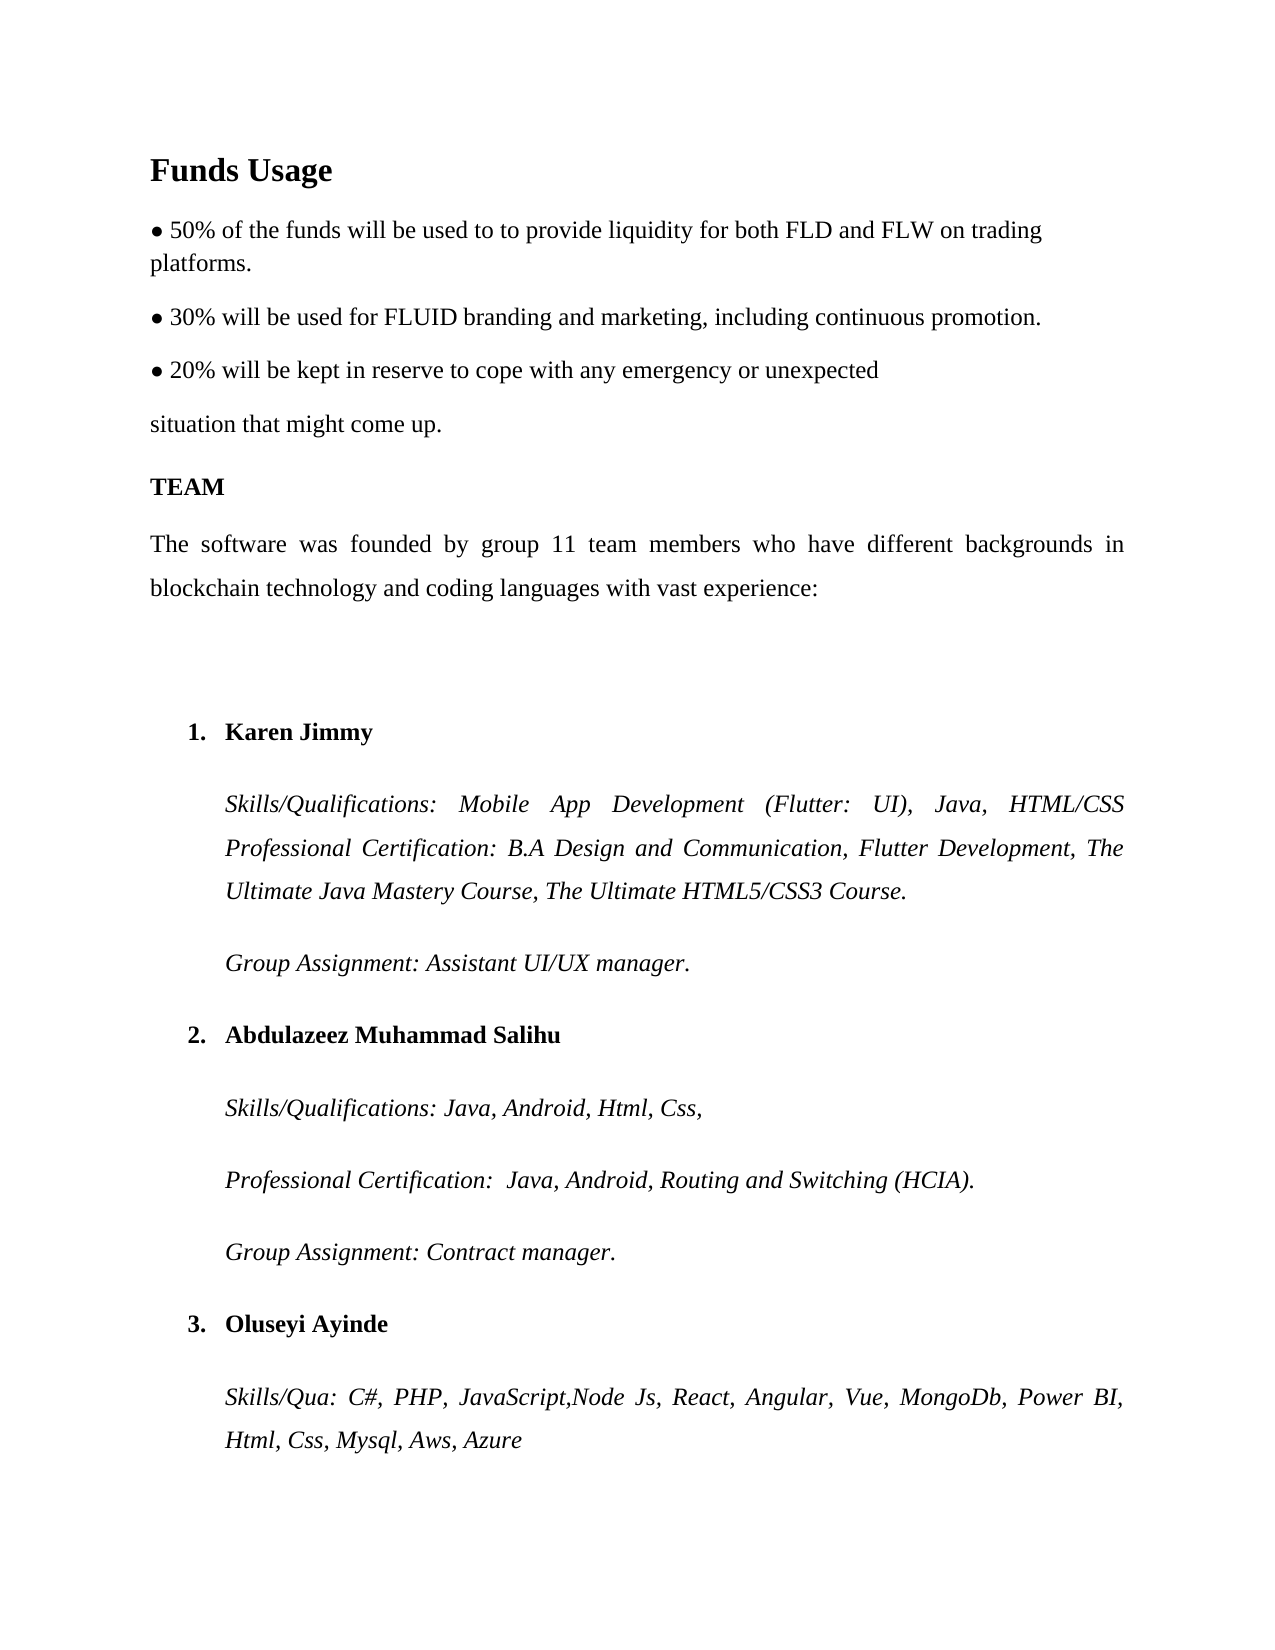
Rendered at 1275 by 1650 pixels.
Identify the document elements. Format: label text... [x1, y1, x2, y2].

text situation that might come up. [150, 409, 1125, 438]
text ● 20% will be kept in reserve to cope with any emergency or unexpected [150, 356, 1125, 384]
text The software was founded by group 11 team members who have different backgrounds in blockchain technology and coding languages with vast experience: [150, 529, 1125, 601]
text Skills/Qualifications: Java, Android, Html, Css, [225, 1093, 1125, 1121]
list Abdulazeez Muhammad Salihu [187, 1020, 1125, 1049]
text Skills/Qualifications: Mobile App Development (Flutter: UI), Java, HTML/CSS Professional Certification: B.A Design and Communication, Flutter Development, The Ultimate Java Mastery Course, The Ultimate HTML5/CSS3 Course. [225, 789, 1125, 904]
text Funds Usage [150, 150, 1125, 188]
list Karen Jimmy [187, 717, 1125, 746]
text TEAM [150, 472, 1125, 500]
text Professional Certification: Java, Android, Routing and Switching (HCIA). [225, 1165, 1125, 1194]
text ● 30% will be used for FLUID branding and marketing, including continuous promotion. [150, 302, 1125, 331]
text ● 50% of the funds will be used to to provide liquidity for both FLD and FLW on trading platforms. [150, 215, 1125, 277]
text Skills/Qua: C#, PHP, JavaScript,Node Js, React, Angular, Vue, MongoDb, Power BI, Html, Css, Mysql, Aws, Azure [225, 1382, 1125, 1454]
text Group Assignment: Assistant UI/UX manager. [225, 948, 1125, 977]
list Oluseyi Ayinde [187, 1309, 1125, 1338]
text Group Assignment: Contract manager. [225, 1237, 1125, 1266]
